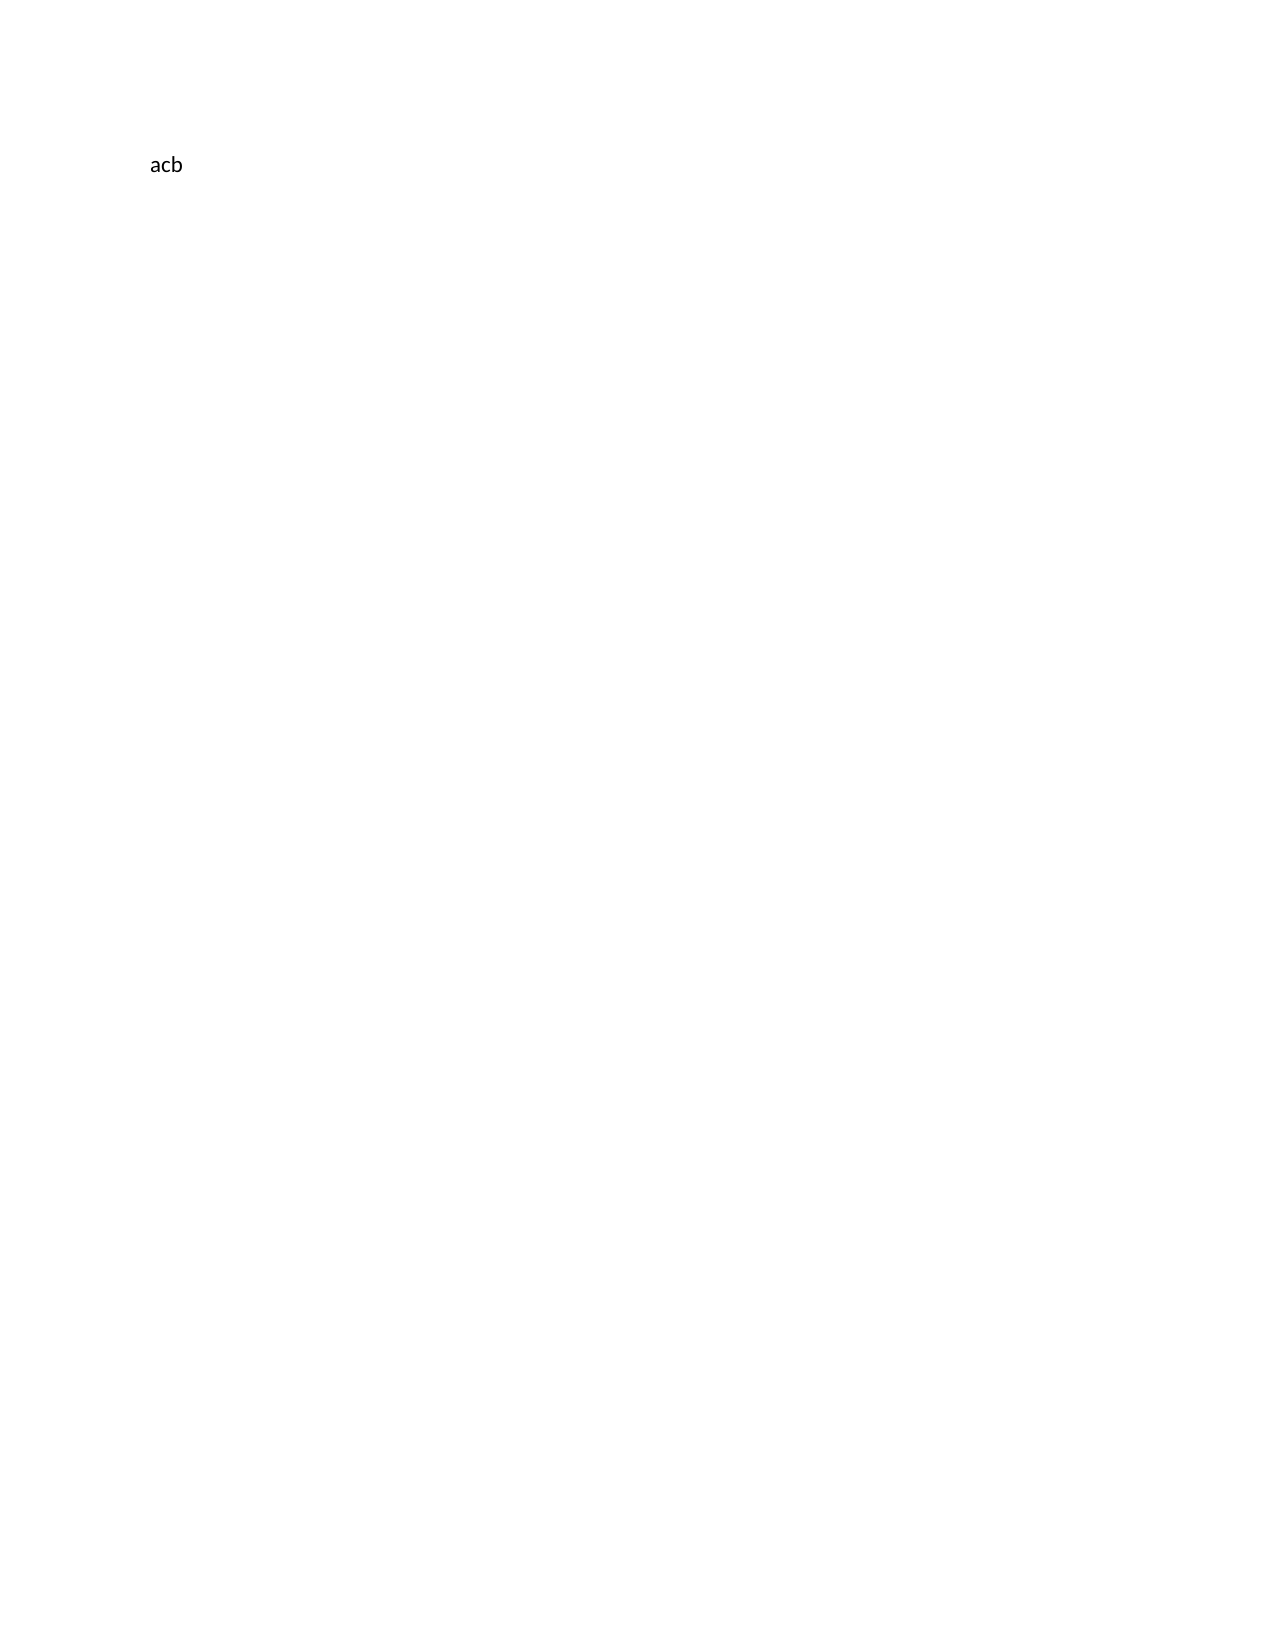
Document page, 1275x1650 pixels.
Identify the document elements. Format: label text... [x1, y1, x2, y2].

text acb [150, 150, 1125, 178]
